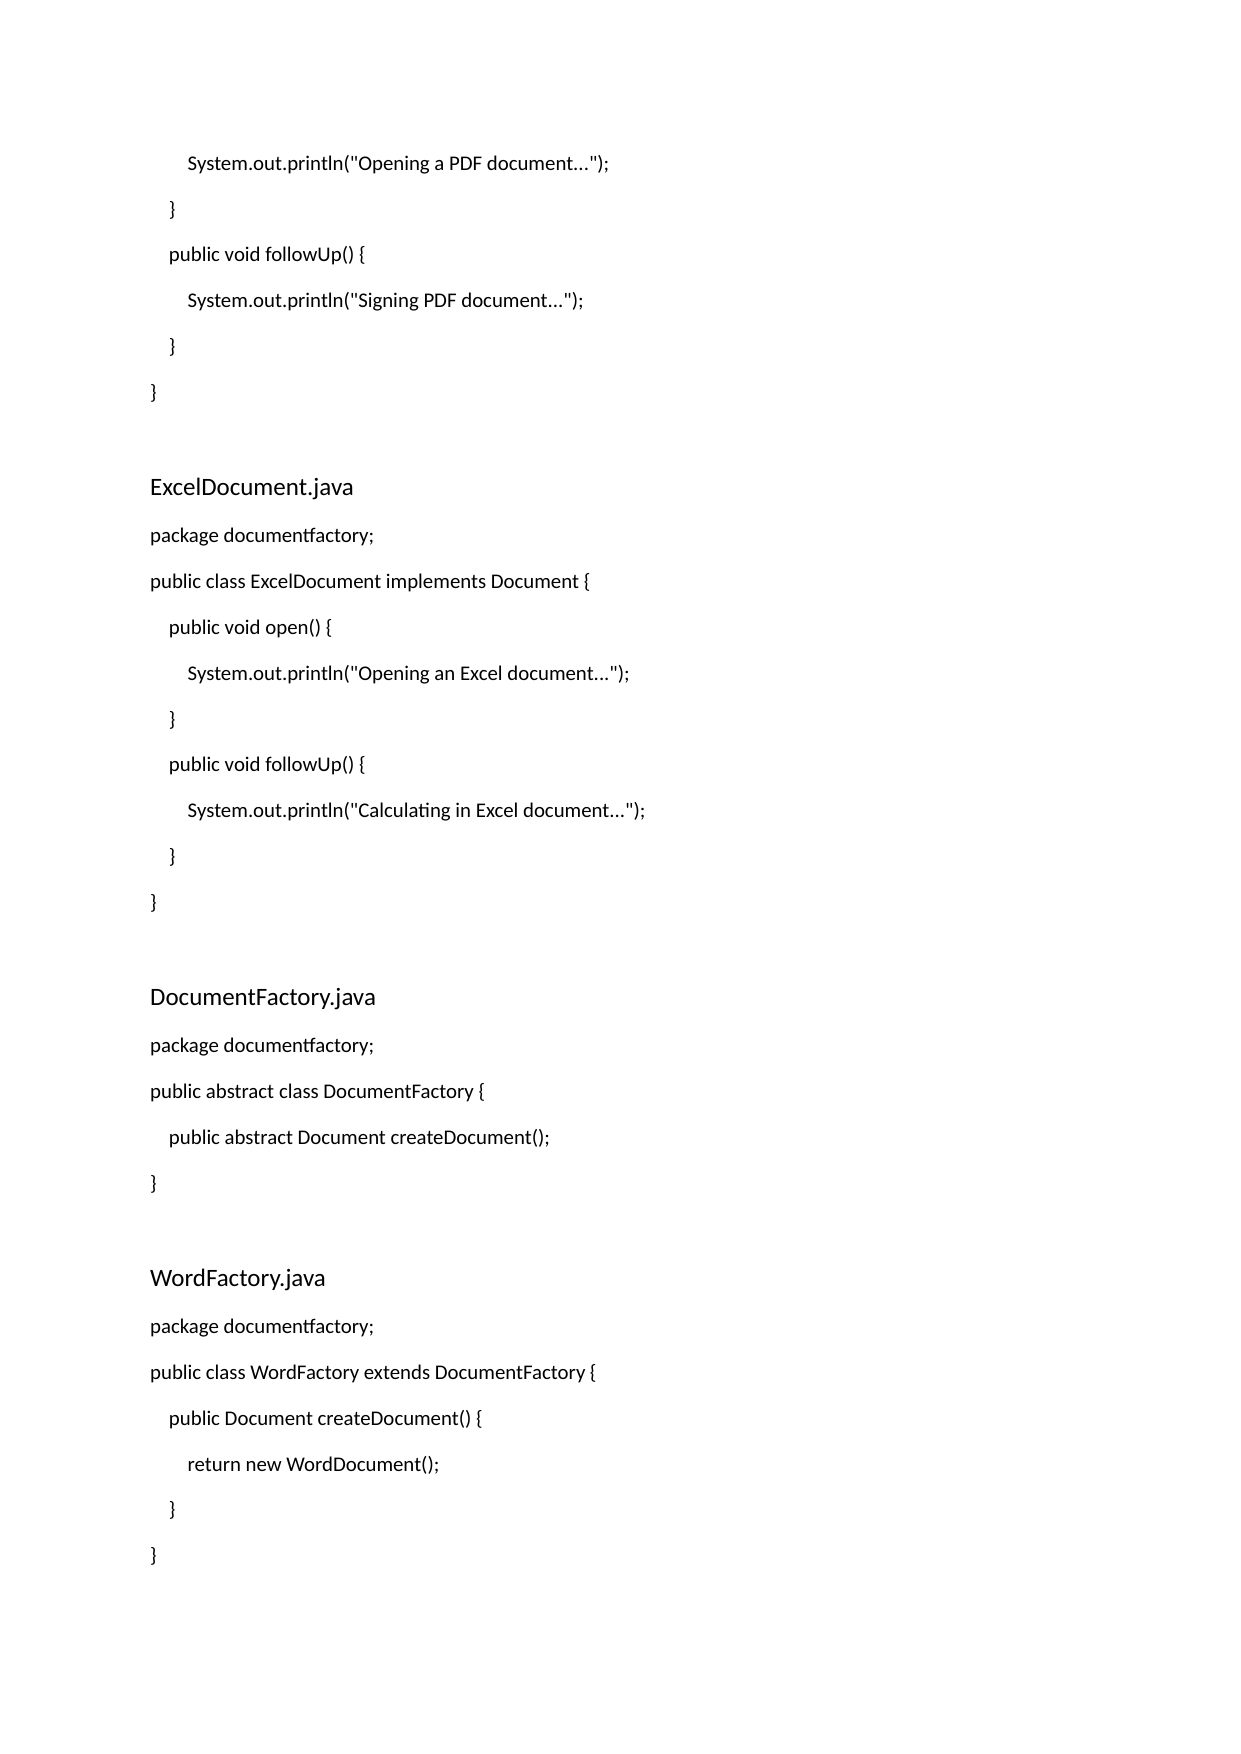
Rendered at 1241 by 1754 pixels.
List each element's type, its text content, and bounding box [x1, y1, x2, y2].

text } [150, 1497, 1090, 1522]
text package documentfactory; [150, 1313, 1090, 1339]
text package documentfactory; [150, 1032, 1090, 1058]
text public abstract class DocumentFactory { [150, 1078, 1090, 1104]
text DocumentFactory.java [150, 981, 1090, 1011]
text } [150, 706, 1090, 731]
text ExcelDocument.java [150, 471, 1090, 501]
text public class WordFactory extends DocumentFactory { [150, 1359, 1090, 1384]
text return new WordDocument(); [150, 1451, 1090, 1476]
text } [150, 1542, 1090, 1568]
text public Document createDocument() { [150, 1405, 1090, 1430]
text } [150, 1170, 1090, 1195]
text } [150, 889, 1090, 914]
text public void open() { [150, 614, 1090, 639]
text package documentfactory; [150, 522, 1090, 548]
text System.out.println("Calculating in Excel document..."); [150, 797, 1090, 823]
text } [150, 196, 1090, 221]
text System.out.println("Opening an Excel document..."); [150, 660, 1090, 685]
text public void followUp() { [150, 242, 1090, 267]
text System.out.println("Opening a PDF document..."); [150, 150, 1090, 175]
text public class ExcelDocument implements Document { [150, 568, 1090, 594]
text WordFactory.java [150, 1262, 1090, 1292]
text System.out.println("Signing PDF document..."); [150, 287, 1090, 313]
text } [150, 333, 1090, 359]
text } [150, 843, 1090, 869]
text public abstract Document createDocument(); [150, 1124, 1090, 1149]
text public void followUp() { [150, 752, 1090, 777]
text } [150, 379, 1090, 404]
